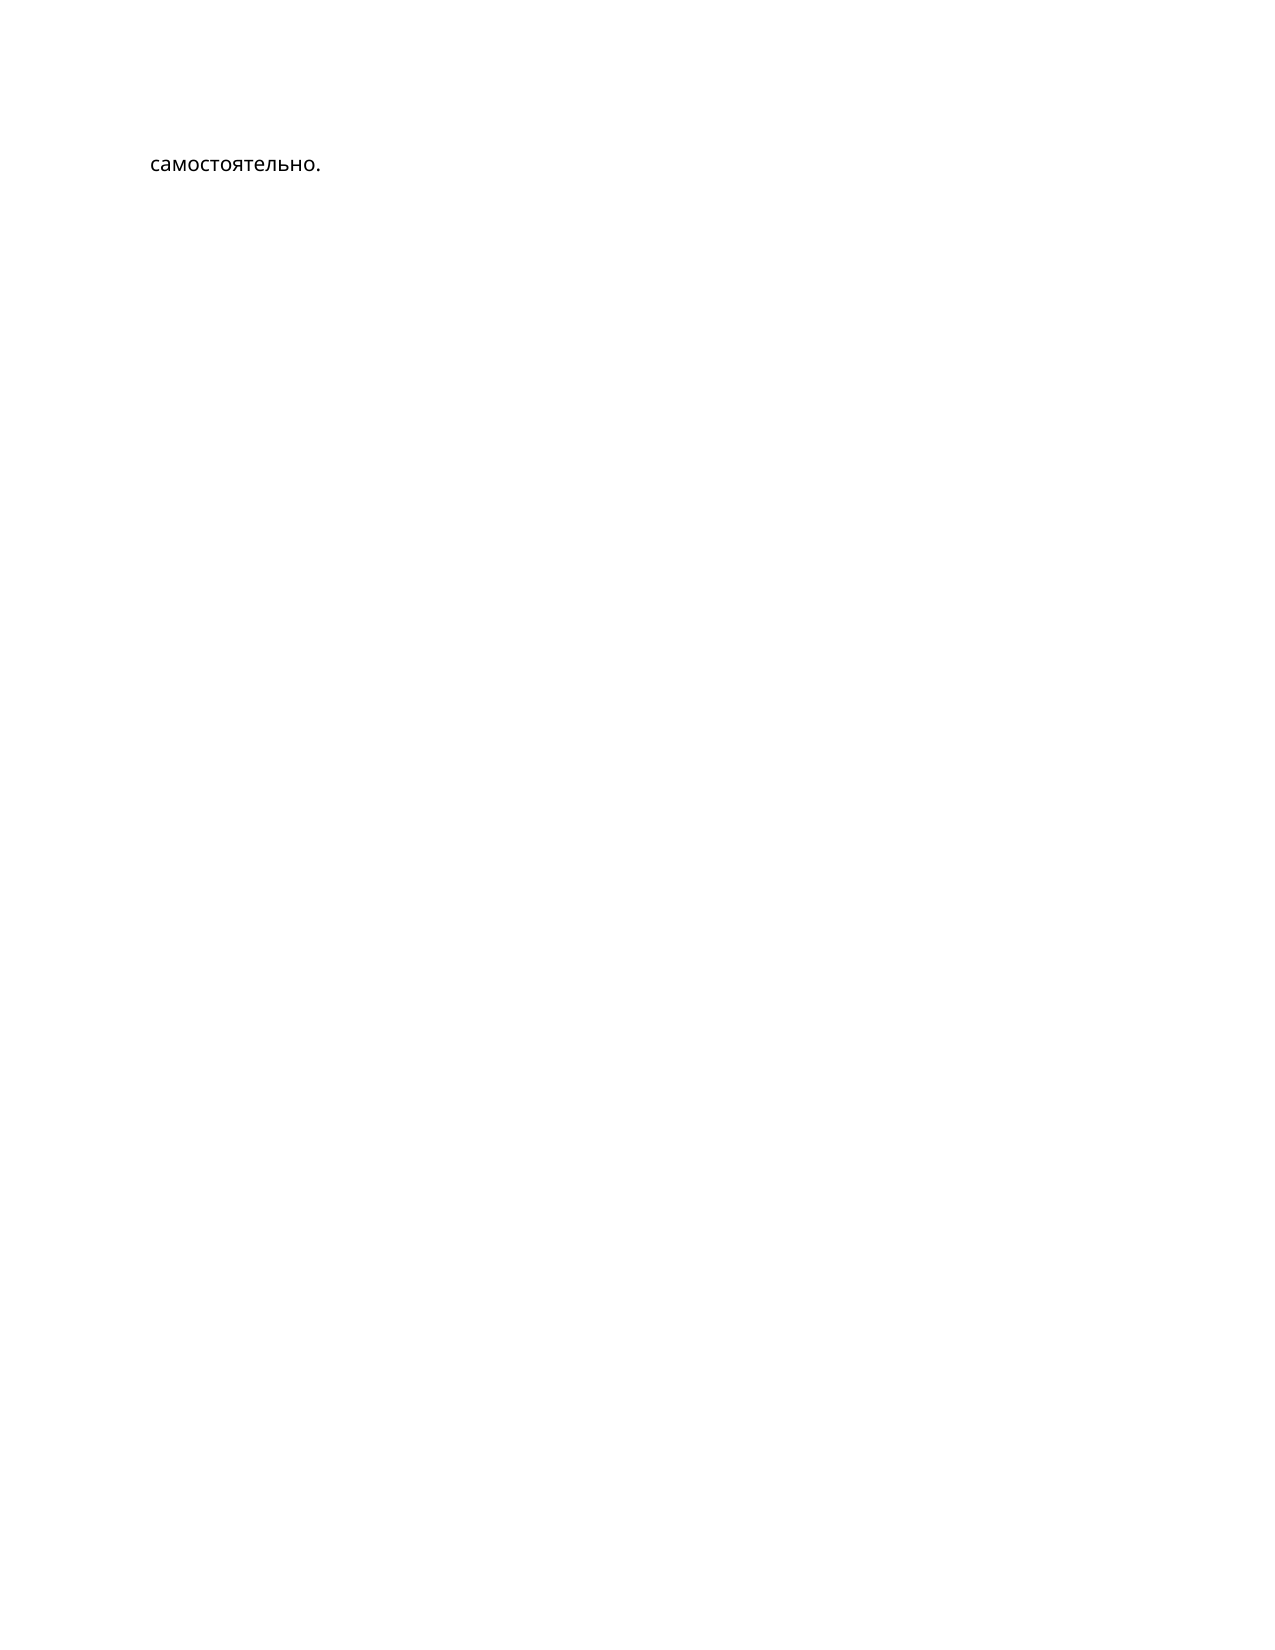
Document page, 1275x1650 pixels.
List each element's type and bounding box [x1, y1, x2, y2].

text [150, 150, 1125, 177]
